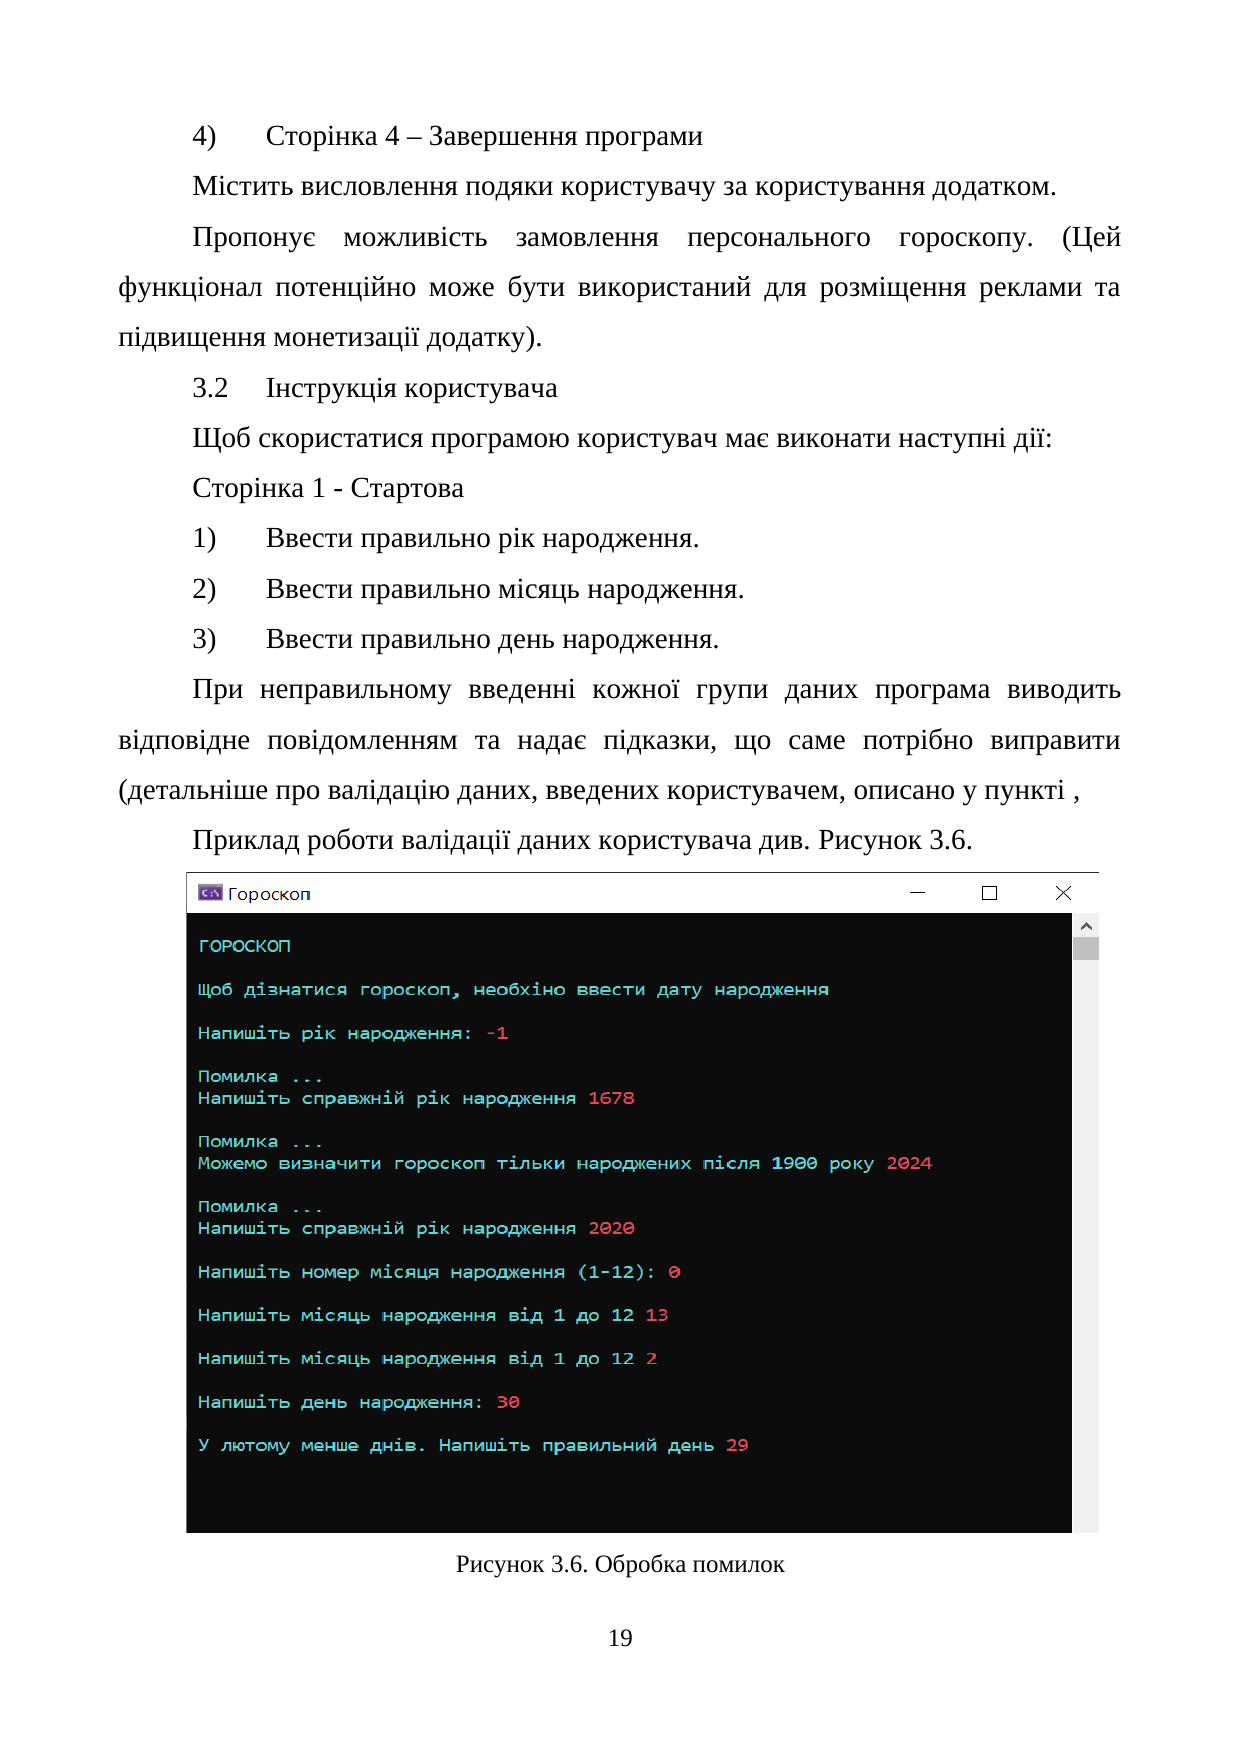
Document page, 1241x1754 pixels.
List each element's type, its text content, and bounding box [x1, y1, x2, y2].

text Сторінка 1 - Стартова [118, 470, 1122, 504]
text 1) Ввести правильно рік народження. [118, 521, 1122, 554]
picture [186, 872, 1099, 1533]
text При неправильному введенні кожної групи даних програма виводить відповідне повідомленням та надає підказки, що саме потрібно виправити (детальніше про валідацію даних, введених користувачем, описано у пункті 0, [118, 672, 1122, 806]
text Інструкція користувача [118, 370, 1122, 403]
text 3) Ввести правильно день народження. [118, 621, 1122, 655]
text 4) Сторінка 4 – Завершення програми [118, 118, 1122, 152]
text Щоб скористатися програмою користувач має виконати наступні дії: [118, 420, 1122, 453]
text Пропонує можливість замовлення персонального гороскопу. (Цей функціонал потенційно може бути використаний для розміщення реклами та підвищення монетизації додатку). [118, 219, 1122, 353]
text Містить висловлення подяки користувачу за користування додатком. [118, 168, 1122, 202]
text 2) Ввести правильно місяць народження. [118, 571, 1122, 604]
